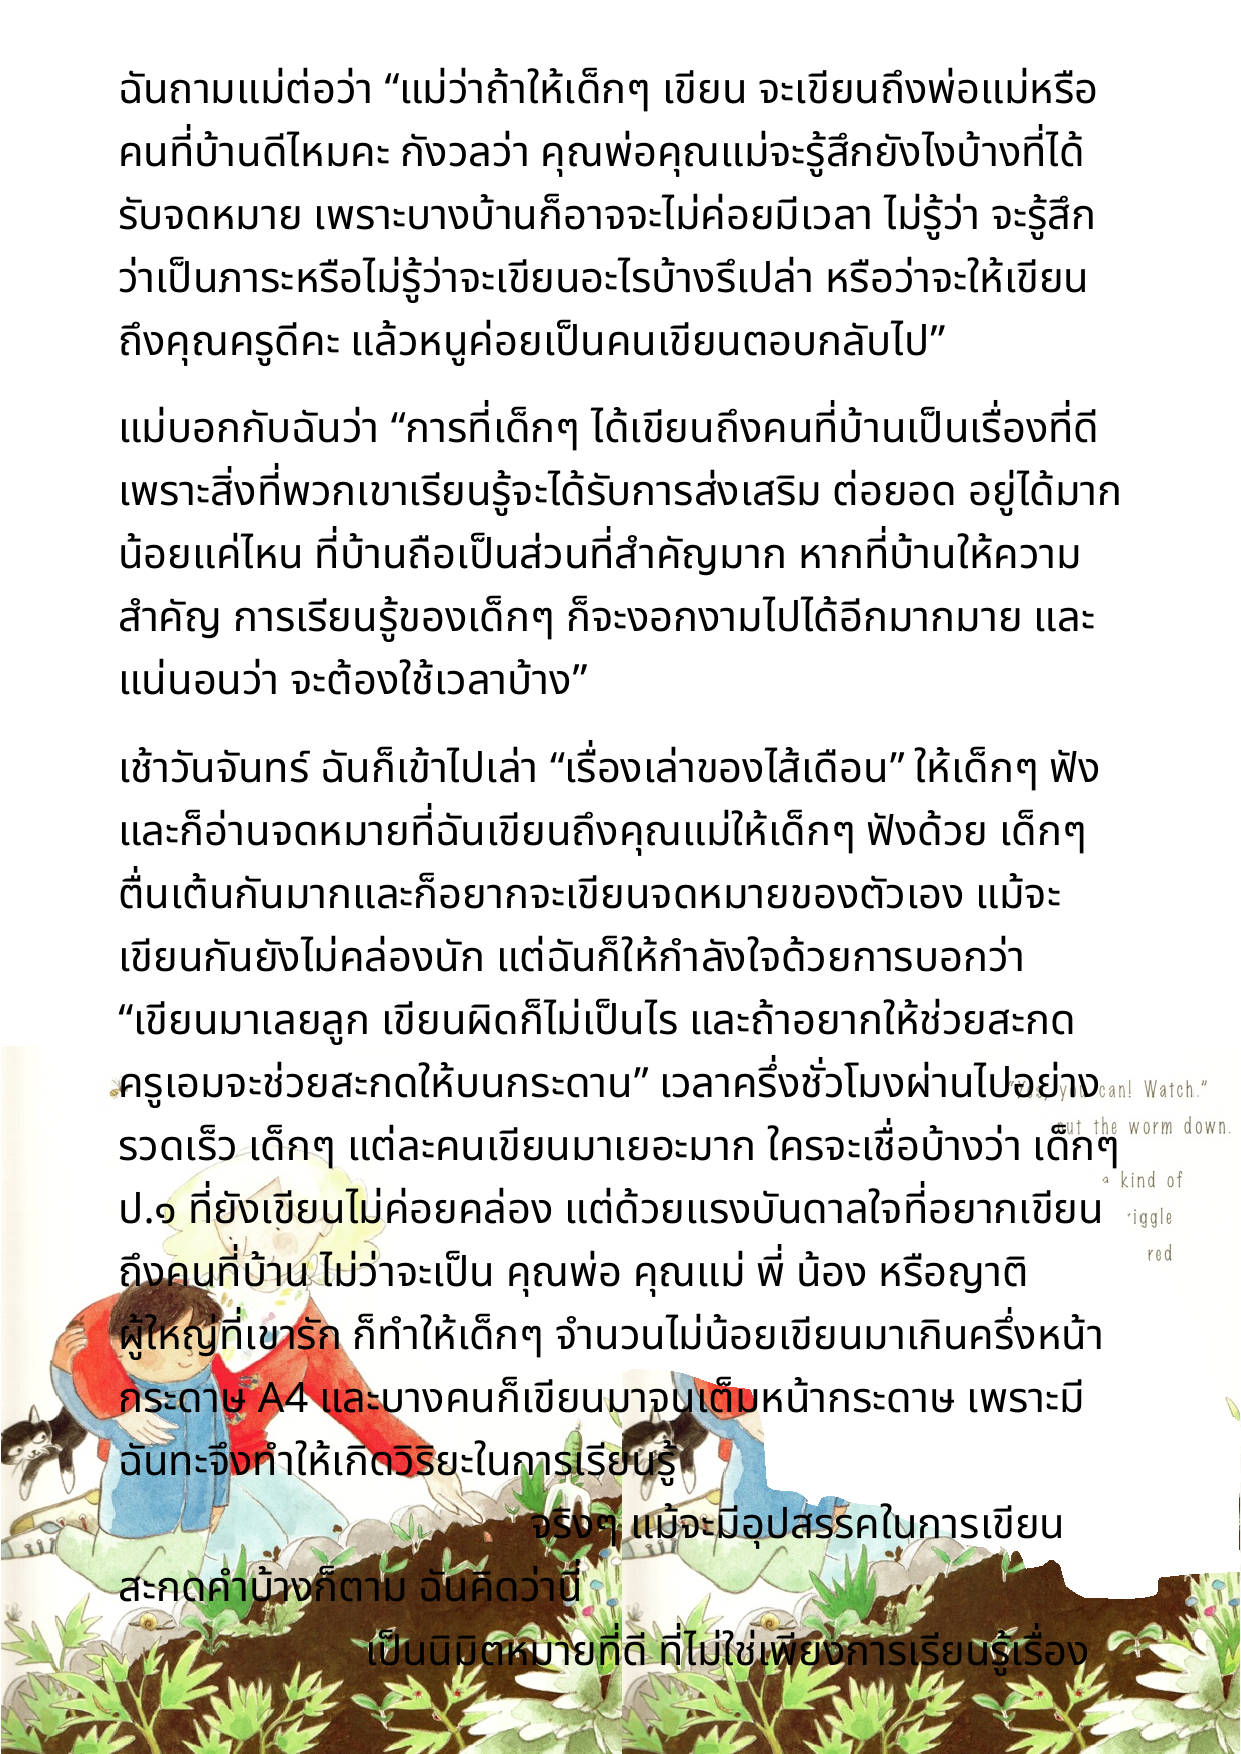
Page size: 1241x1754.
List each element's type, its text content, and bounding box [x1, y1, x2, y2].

picture [1130, 1046, 1241, 1421]
text ฉันถามแม่ต่อว่า “แม่ว่าถ้าให้เด็กๆ เขียน จะเขียนถึงพ่อแม่หรือคนที่บ้านดีไหมคะ กังวลว่า คุณพ่อคุณแม่จะรู้สึกยังไงบ้างที่ได้รับจดหมาย เพราะบางบ้านก็อาจจะไม่ค่อยมีเวลา ไม่รู้ว่า จะรู้สึกว่าเป็นภาระหรือไม่รู้ว่าจะเขียนอะไรบ้างรึเปล่า หรือว่าจะให้เขียนถึงคุณครูดีคะ แล้วหนูค่อยเป็นคนเขียนตอบกลับไป” [118, 59, 1130, 374]
text แม่บอกกับฉันว่า “การที่เด็กๆ ได้เขียนถึงคนที่บ้านเป็นเรื่องที่ดี เพราะสิ่งที่พวกเขาเรียนรู้จะได้รับการส่งเสริม ต่อยอด อยู่ได้มากน้อยแค่ไหน ที่บ้านถือเป็นส่วนที่สำคัญมาก หากที่บ้านให้ความสำคัญ การเรียนรู้ของเด็กๆ ก็จะงอกงามไปได้อีกมากมาย และแน่นอนว่า จะต้องใช้เวลาบ้าง” [118, 399, 1130, 713]
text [118, 738, 1130, 1684]
picture [1, 1046, 1241, 1754]
